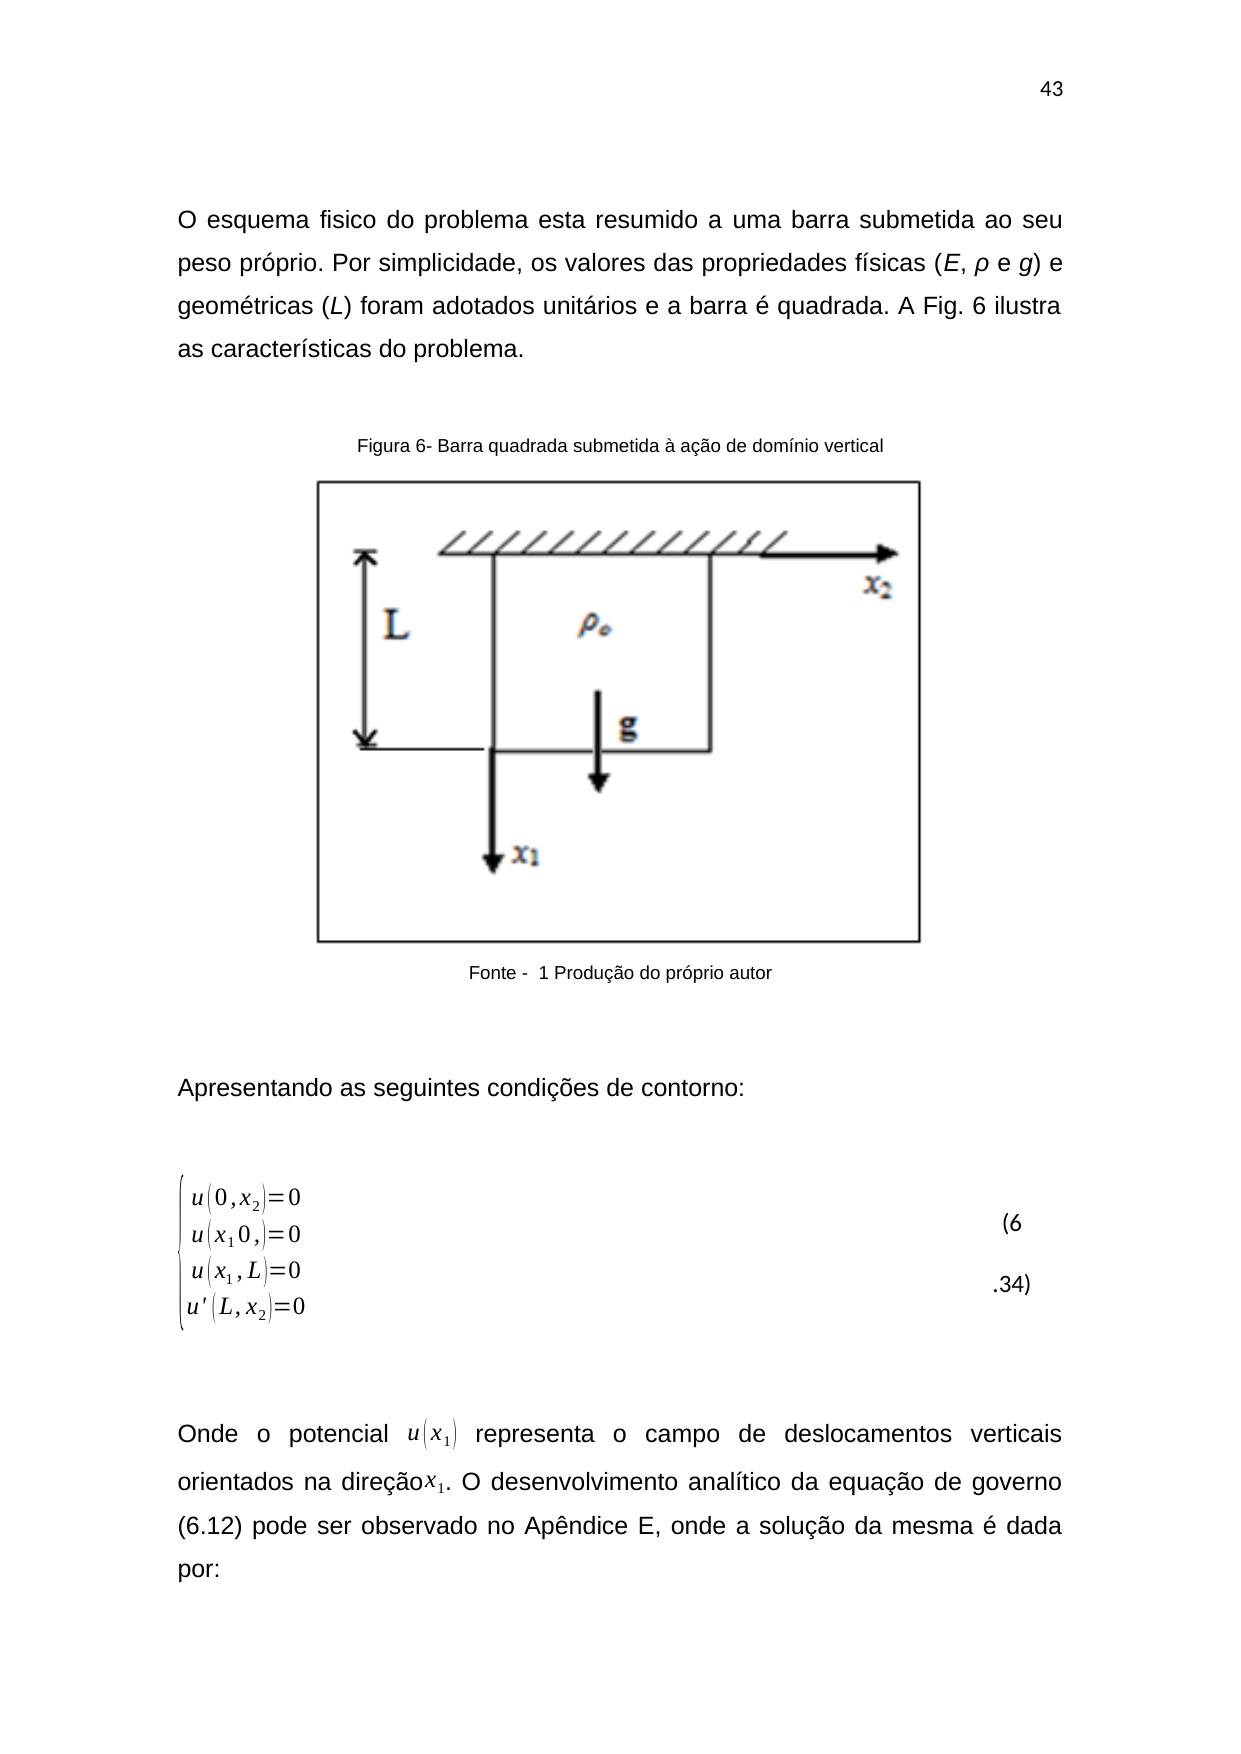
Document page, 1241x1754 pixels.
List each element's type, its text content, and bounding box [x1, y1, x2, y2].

text O esquema fisico do problema esta resumido a uma barra submetida ao seu peso próprio. Por simplicidade, os valores das propriedades físicas (E, ρ e g) e geométricas (L) foram adotados unitários e a barra é quadrada. A Fig. 6 ilustra as características do problema. [177, 205, 1063, 363]
table_header (6.34) [972, 1174, 1052, 1359]
text Fonte - 1 Produção do próprio autor [177, 962, 1063, 984]
picture [313, 477, 928, 948]
table_header [166, 1174, 972, 1359]
list Onde o potencial representa o campo de deslocamentos verticais orientados na direção. O desenvolvimento analítico da equação de governo (6.12) pode ser observado no Apêndice E, onde a solução da mesma é dada por: [177, 1417, 1063, 1583]
text Figura 6- Barra quadrada submetida à ação de domínio vertical [177, 435, 1063, 457]
text Apresentando as seguintes condições de contorno: [177, 1073, 1063, 1102]
